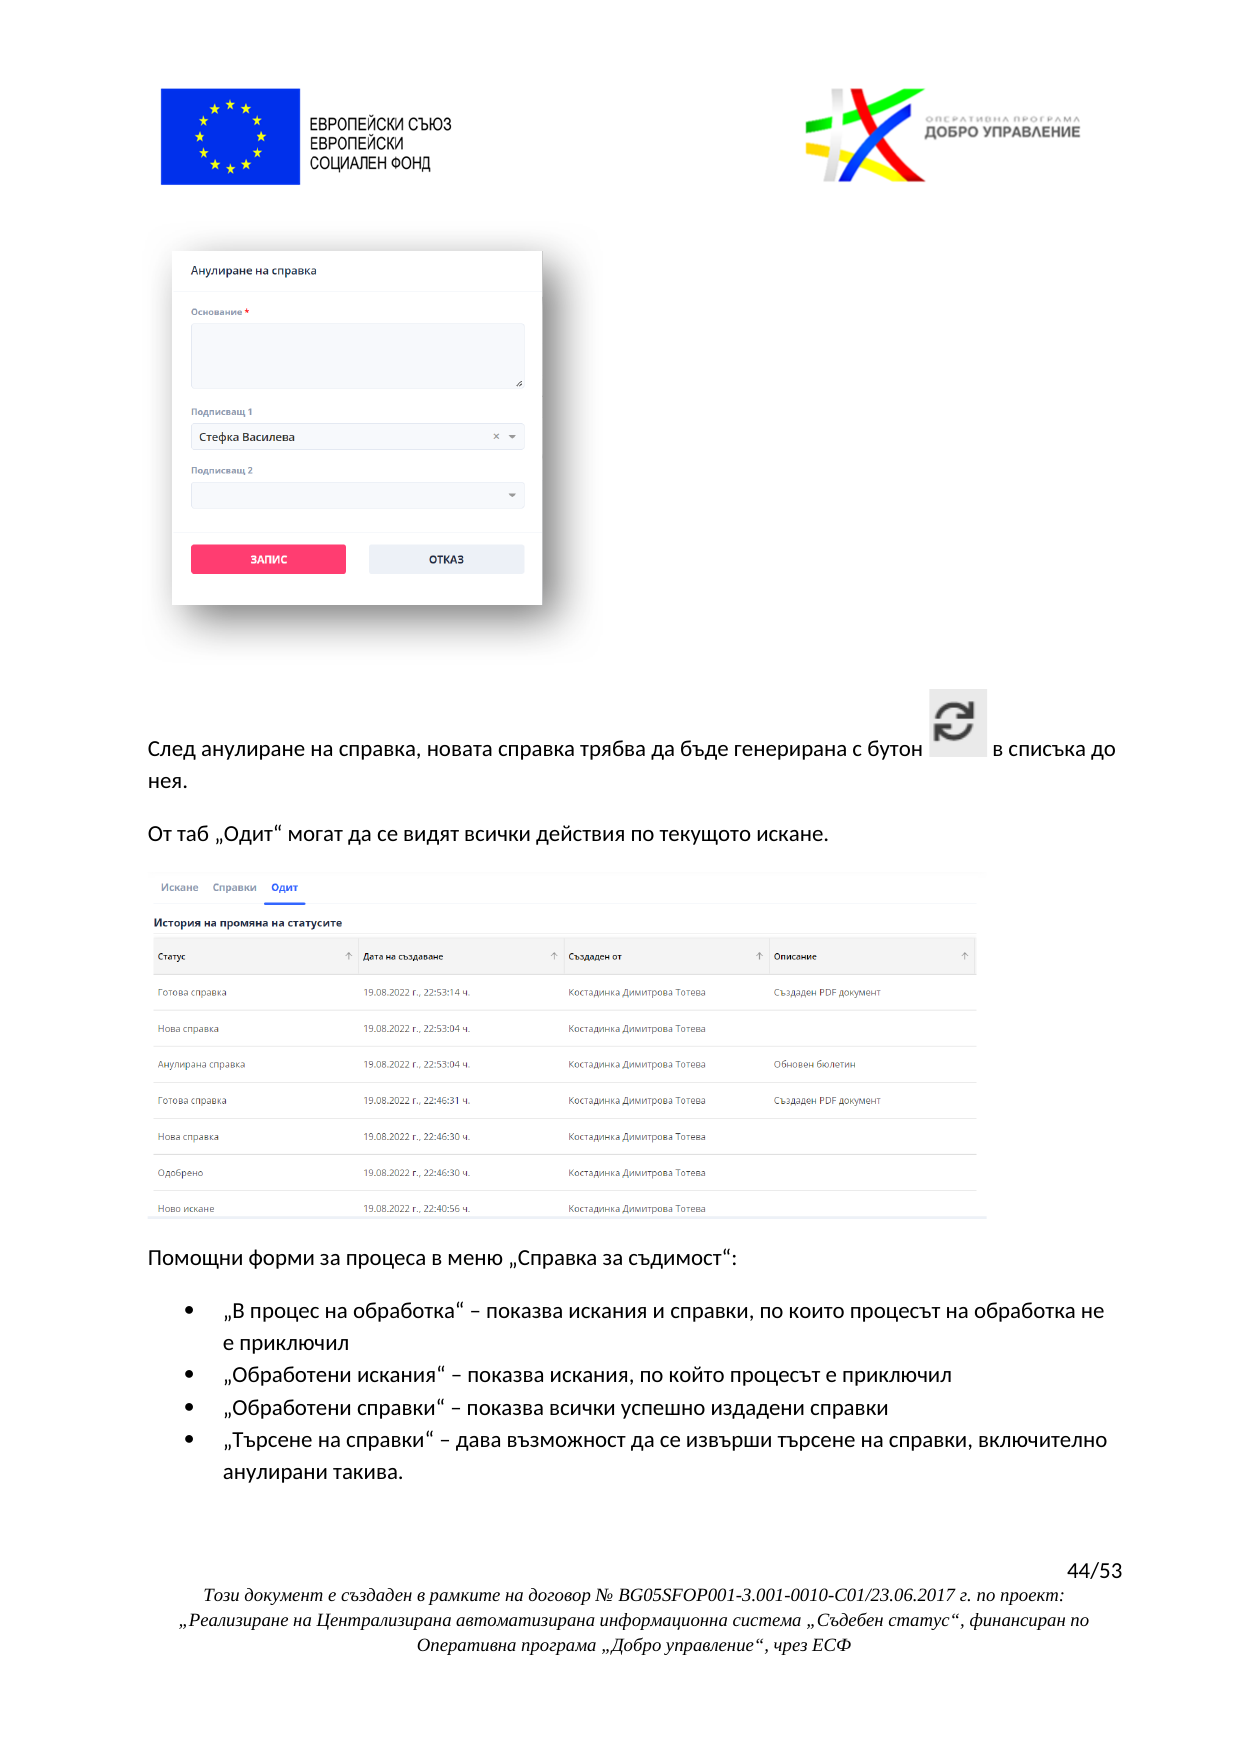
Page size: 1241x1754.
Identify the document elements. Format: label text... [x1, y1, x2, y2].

list „В процес на обработка“ – показва искания и справки, по които процесът на обработка не е приключил [185, 1296, 1122, 1356]
picture [147, 872, 987, 1219]
picture [929, 689, 988, 757]
picture [782, 73, 1087, 199]
list „Обработени справки“ – показва всички успешно издадени справки [185, 1393, 1122, 1421]
text Помощни форми за процеса в меню „Справка за съдимост“: [148, 1243, 1122, 1271]
list „Търсене на справки“ – дава възможност да се извърши търсене на справки, включително анулирани такива. [185, 1425, 1122, 1485]
text След анулиране на справка, новата справка трябва да бъде генерирана с бутон в списъка до нея. [148, 689, 1122, 794]
picture [147, 78, 479, 199]
picture [172, 251, 543, 605]
list „Обработени искания“ – показва искания, по който процесът е приключил [185, 1361, 1122, 1389]
text От таб „Одит“ могат да се видят всички действия по текущото искане. [148, 819, 1122, 848]
